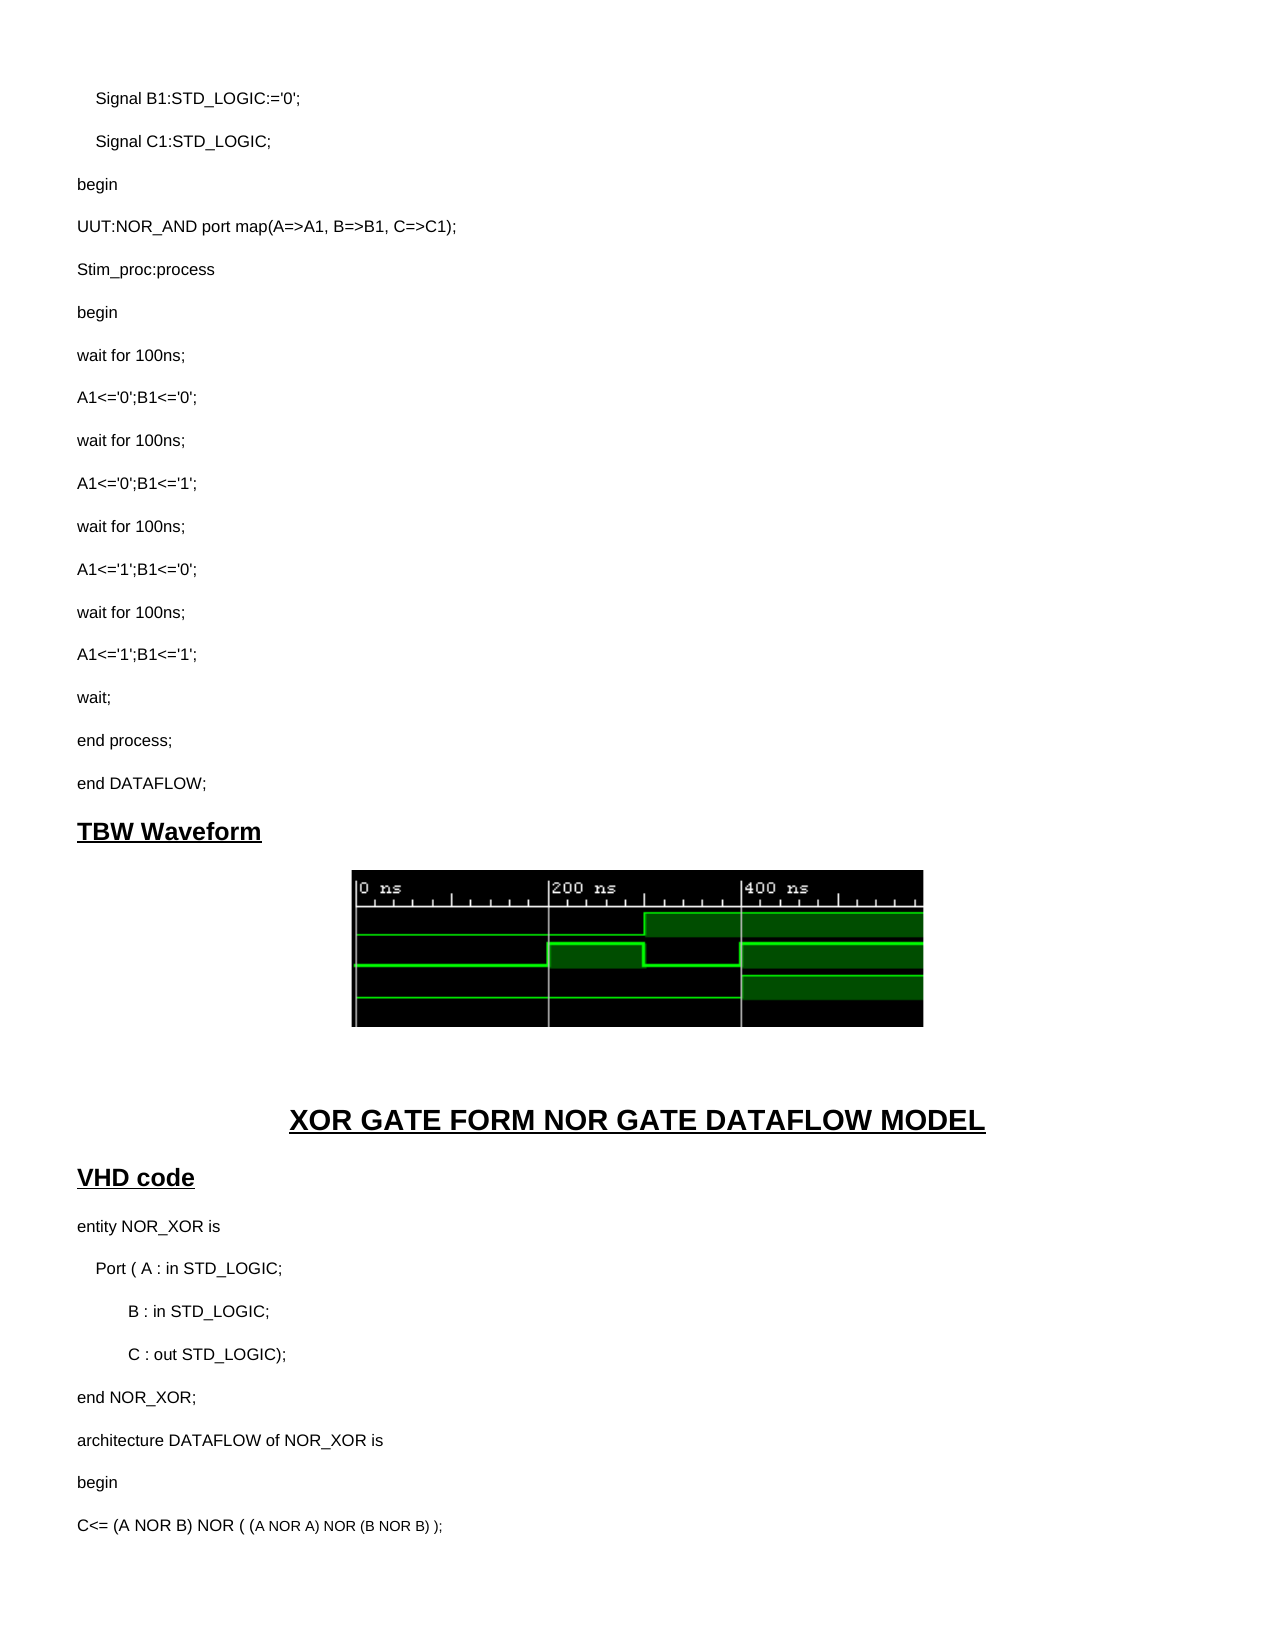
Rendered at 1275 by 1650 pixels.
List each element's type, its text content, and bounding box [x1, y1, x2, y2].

text begin [77, 303, 1198, 322]
text wait for 100ns; [77, 602, 1198, 622]
text architecture DATAFLOW of NOR_XOR is [77, 1430, 1198, 1449]
text Port ( A : in STD_LOGIC; [77, 1259, 1198, 1278]
text A1<='0';B1<='0'; [77, 388, 1198, 407]
text end NOR_XOR; [77, 1388, 1198, 1407]
text wait for 100ns; [77, 346, 1198, 365]
text TBW Waveform [77, 816, 1198, 845]
text end process; [77, 731, 1198, 750]
text Signal C1:STD_LOGIC; [77, 131, 1198, 151]
text UUT:NOR_AND port map(A=>A1, B=>B1, C=>C1); [77, 217, 1198, 236]
text end DATAFLOW; [77, 774, 1198, 793]
text B : in STD_LOGIC; [77, 1302, 1198, 1321]
text Stim_proc:process [77, 260, 1198, 279]
text entity NOR_XOR is [77, 1216, 1198, 1236]
text begin [77, 1473, 1198, 1492]
text VHD code [77, 1162, 1198, 1191]
text A1<='1';B1<='0'; [77, 559, 1198, 579]
text C : out STD_LOGIC); [77, 1345, 1198, 1364]
text wait for 100ns; [77, 431, 1198, 450]
picture [351, 870, 924, 1027]
text wait; [77, 688, 1198, 707]
text A1<='0';B1<='1'; [77, 474, 1198, 493]
text C<= (A NOR B) NOR ( (A NOR A) NOR (B NOR B) ); [77, 1516, 1198, 1535]
text A1<='1';B1<='1'; [77, 645, 1198, 664]
text Signal B1:STD_LOGIC:='0'; [77, 89, 1198, 108]
text wait for 100ns; [77, 517, 1198, 536]
text XOR GATE FORM NOR GATE DATAFLOW MODEL [77, 1103, 1198, 1137]
text begin [77, 174, 1198, 193]
